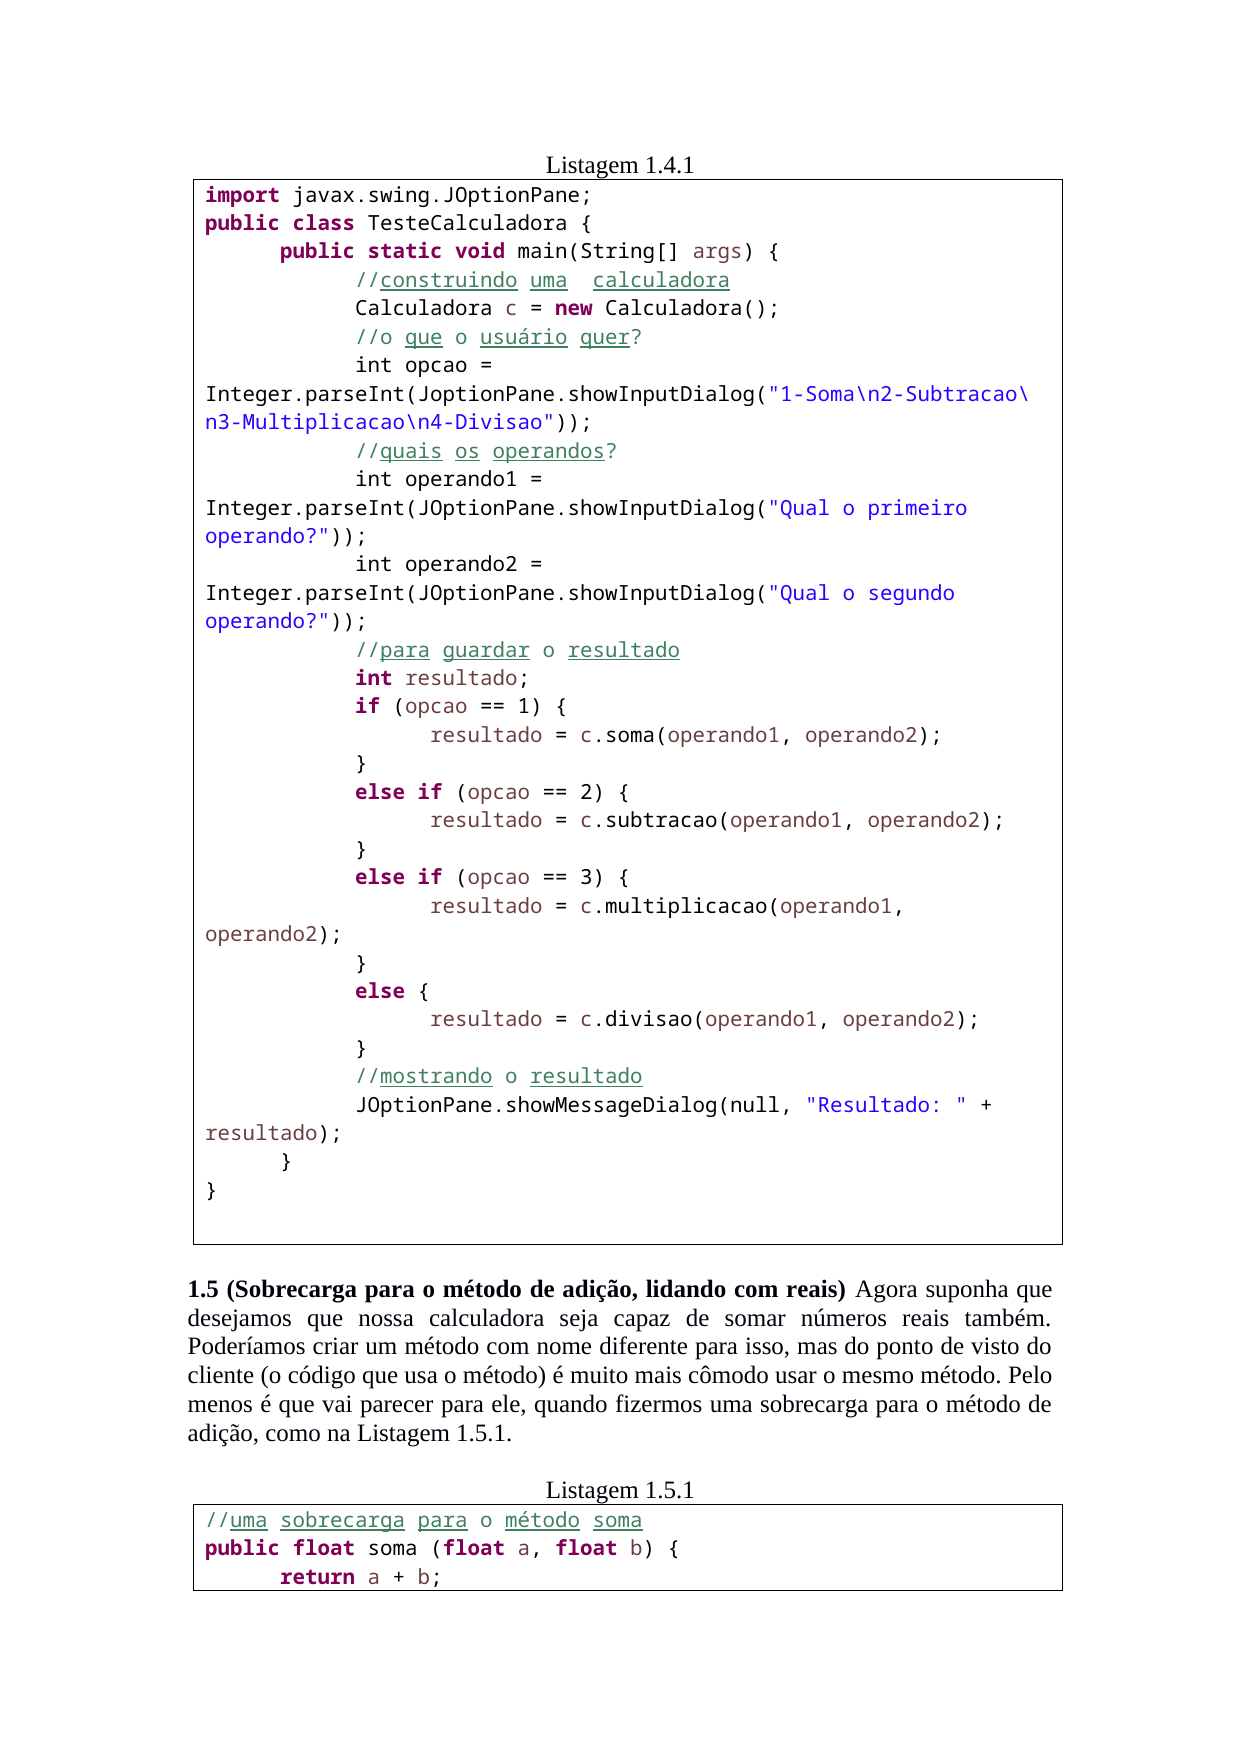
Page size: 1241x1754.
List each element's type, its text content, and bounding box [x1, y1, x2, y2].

text Listagem 1.5.1 [187, 1475, 1053, 1504]
table_header import javax.swing.JOptionPane; public class TesteCalculadora { public static void main(String[] args) { //construindo uma calculadora Calculadora c = new Calculadora(); //o que o usuário quer? int opcao = Integer.parseInt(JoptionPane.showInputDialog("1-Soma\n2-Subtracao\n3-Multiplicacao\n4-Divisao")); //quais os operandos? int operando1 = Integer.parseInt(JOptionPane.showInputDialog("Qual o primeiro operando?")); int operando2 = Integer.parseInt(JOptionPane.showInputDialog("Qual o segundo operando?")); //para guardar o resultado int resultado; if (opcao == 1) { resultado = c.soma(operando1, operando2); } else if (opcao == 2) { resultado = c.subtracao(operando1, operando2); } else if (opcao == 3) { resultado = c.multiplicacao(operando1, operando2); } else { resultado = c.divisao(operando1, operando2); } //mostrando o resultado JOptionPane.showMessageDialog(null, "Resultado: " + resultado); } } [194, 180, 1062, 1244]
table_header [194, 1505, 1062, 1590]
text Listagem 1.4.1 [187, 150, 1053, 179]
text 1.5 (Sobrecarga para o método de adição, lidando com reais) Agora suponha que desejamos que nossa calculadora seja capaz de somar números reais também. Poderíamos criar um método com nome diferente para isso, mas do ponto de visto do cliente (o código que usa o método) é muito mais cômodo usar o mesmo método. Pelo menos é que vai parecer para ele, quando fizermos uma sobrecarga para o método de adição, como na Listagem 1.5.1. [187, 1274, 1053, 1446]
